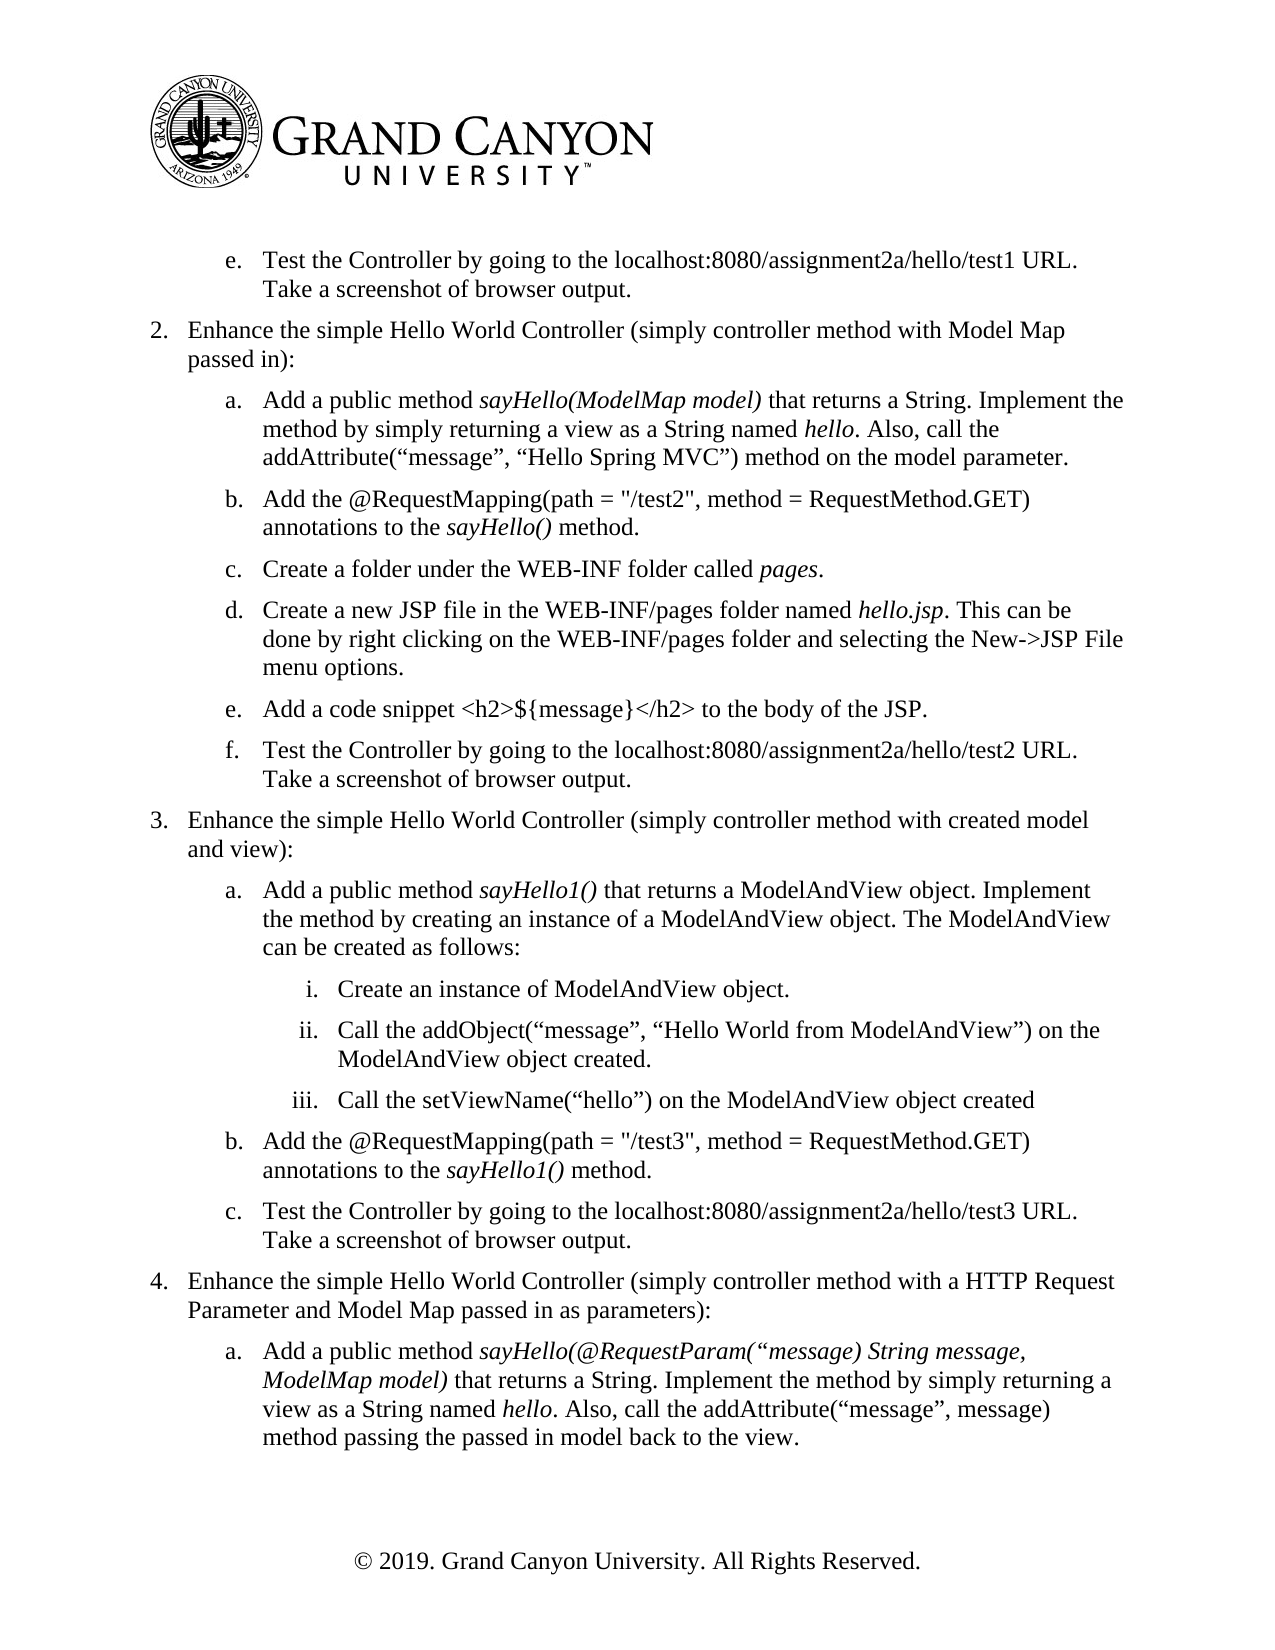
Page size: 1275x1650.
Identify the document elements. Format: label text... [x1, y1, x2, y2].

list Enhance the simple Hello World Controller (simply controller method with a HTTP Request Parameter and Model Map passed in as parameters): [150, 1266, 1125, 1324]
list Enhance the simple Hello World Controller (simply controller method with Model Map passed in): [150, 315, 1125, 372]
list Call the setViewName(“hello”) on the ModelAndView object created [319, 1085, 1125, 1114]
list Add a public method sayHello(@RequestParam(“message) String message, ModelMap model) that returns a String. Implement the method by simply returning a view as a String named hello. Also, call the addAttribute(“message”, message) method passing the passed in model back to the view. [225, 1336, 1125, 1451]
list Test the Controller by going to the localhost:8080/assignment2a/hello/test3 URL. Take a screenshot of browser output. [225, 1196, 1125, 1254]
list Call the addObject(“message”, “Hello World from ModelAndView”) on the ModelAndView object created. [319, 1015, 1125, 1072]
list Create a new JSP file in the WEB-INF/pages folder named hello.jsp. This can be done by right clicking on the WEB-INF/pages folder and selecting the New->JSP File menu options. [225, 595, 1125, 681]
list Add the @RequestMapping(path = "/test3", method = RequestMethod.GET) annotations to the sayHello1() method. [225, 1126, 1125, 1184]
list Test the Controller by going to the localhost:8080/assignment2a/hello/test1 URL. Take a screenshot of browser output. [225, 245, 1125, 302]
list Add the @RequestMapping(path = "/test2", method = RequestMethod.GET) annotations to the sayHello() method. [225, 484, 1125, 541]
list Test the Controller by going to the localhost:8080/assignment2a/hello/test2 URL. Take a screenshot of browser output. [225, 735, 1125, 792]
list Create a folder under the WEB-INF folder called pages. [225, 554, 1125, 582]
list Add a public method sayHello1() that returns a ModelAndView object. Implement the method by creating an instance of a ModelAndView object. The ModelAndView can be created as follows: [225, 875, 1125, 961]
list Add a public method sayHello(ModelMap model) that returns a String. Implement the method by simply returning a view as a String named hello. Also, call the addAttribute(“message”, “Hello Spring MVC”) method on the model parameter. [225, 385, 1125, 471]
list Add a code snippet <h2>${message}</h2> to the body of the JSP. [225, 694, 1125, 722]
list Create an instance of ModelAndView object. [319, 974, 1125, 1002]
list Enhance the simple Hello World Controller (simply controller method with created model and view): [150, 805, 1125, 862]
picture [150, 75, 654, 188]
